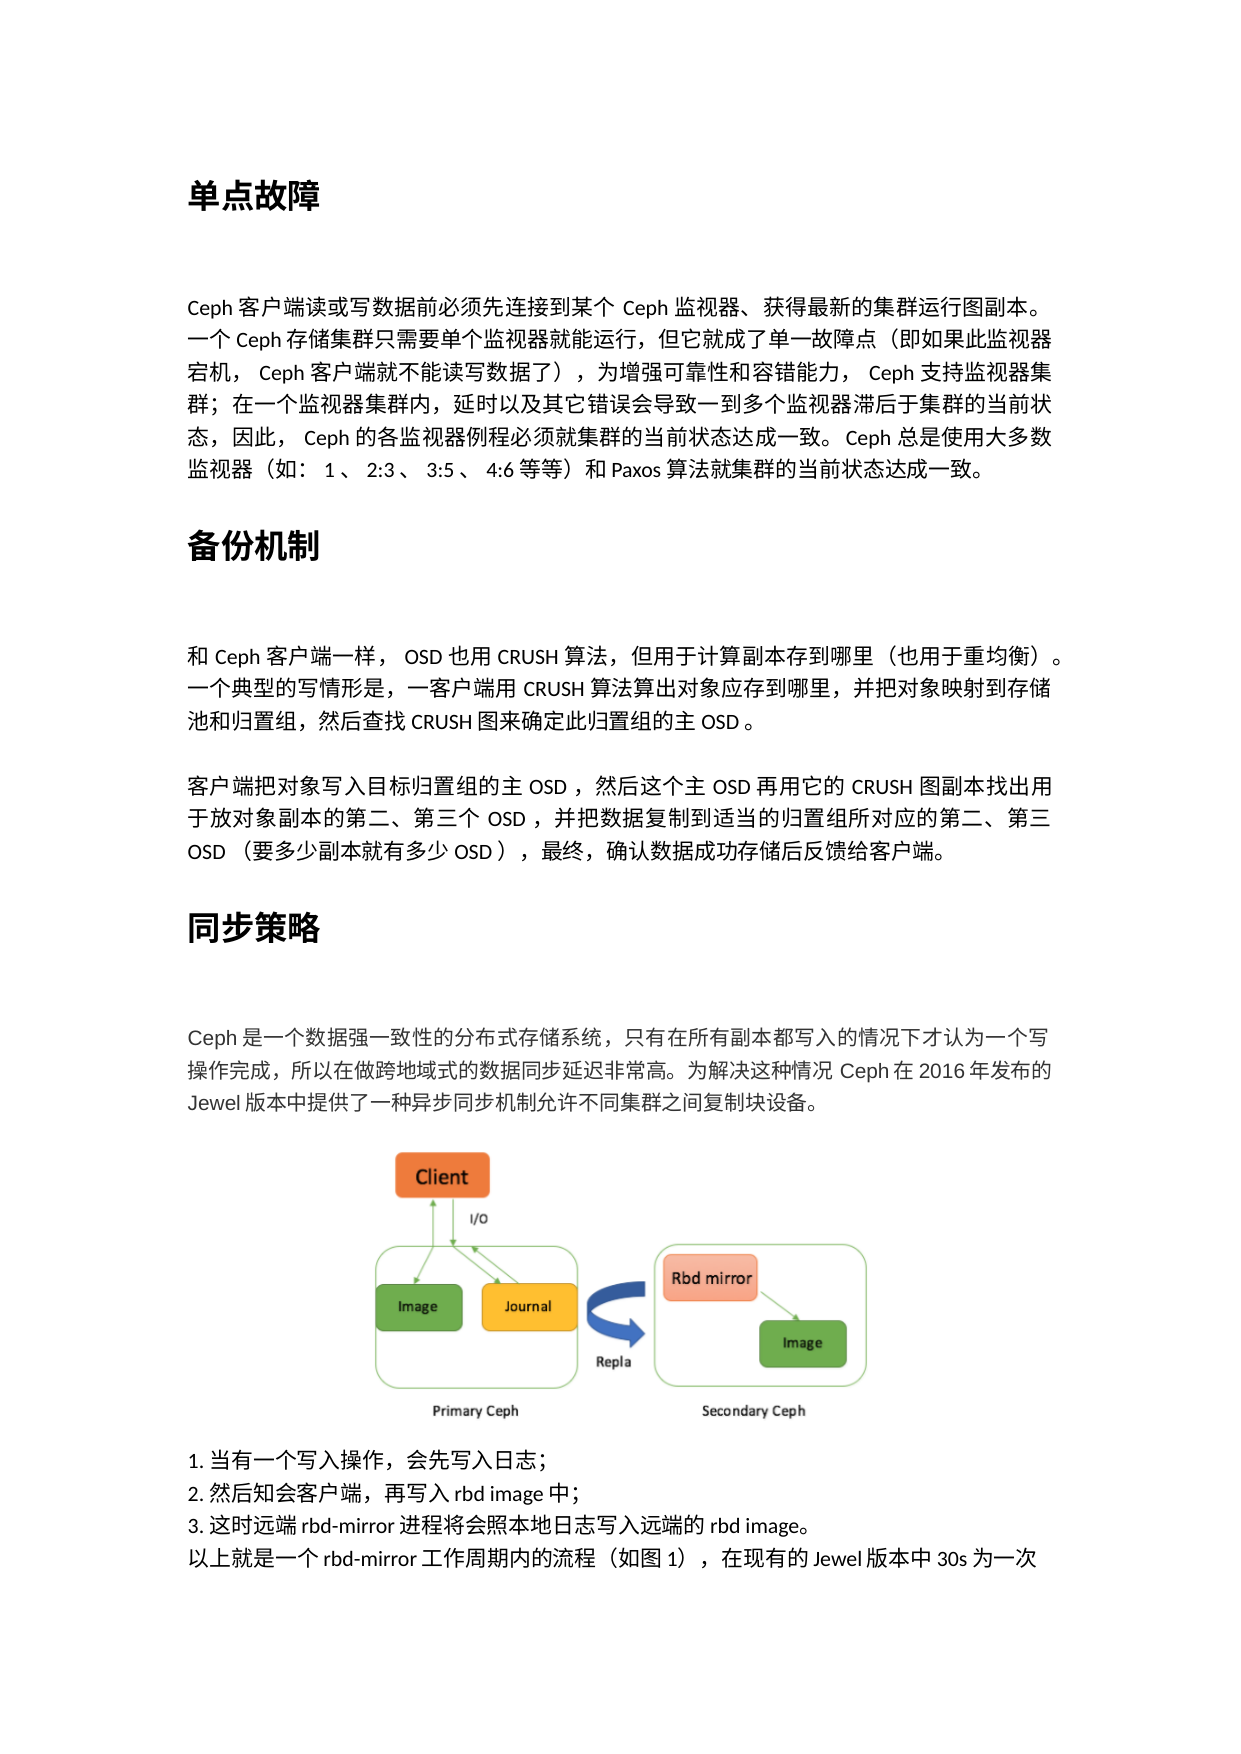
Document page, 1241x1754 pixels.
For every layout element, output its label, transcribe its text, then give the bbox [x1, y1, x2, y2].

text Ceph是一个数据强一致性的分布式存储系统，只有在所有副本都写入的情况下才认为一个写操作完成，所以在做跨地域式的数据同步延迟非常高。为解决这种情况Ceph在2016年发布的Jewel版本中提供了一种异步同步机制允许不同集群之间复制块设备。 [187, 1020, 1053, 1118]
text 2. 然后知会客户端，再写入rbd image 中； [187, 1475, 1053, 1508]
text 和 Ceph 客户端一样， OSD 也用 CRUSH 算法，但用于计算副本存到哪里（也用于重均衡）。一个典型的写情形是，一客户端用 CRUSH 算法算出对象应存到哪里，并把对象映射到存储池和归置组，然后查找 CRUSH 图来确定此归置组的主 OSD 。 [187, 638, 1053, 736]
text 客户端把对象写入目标归置组的主 OSD ，然后这个主 OSD 再用它的 CRUSH 图副本找出用于放对象副本的第二、第三个 OSD ，并把数据复制到适当的归置组所对应的第二、第三 OSD （要多少副本就有多少 OSD ），最终，确认数据成功存储后反馈给客户端。 [187, 768, 1053, 866]
subtitle 同步策略 [187, 893, 1053, 958]
subtitle 单点故障 [187, 162, 1053, 227]
text 3. 这时远端rbd-mirror进程将会照本地日志写入远端的rbd image。 [187, 1508, 1053, 1540]
picture [357, 1117, 884, 1443]
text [187, 1540, 1053, 1573]
subtitle 备份机制 [187, 511, 1053, 576]
text 1. 当有一个写入操作，会先写入日志； [187, 1443, 1053, 1475]
text Ceph 客户端读或写数据前必须先连接到某个 Ceph 监视器、获得最新的集群运行图副本。一个 Ceph 存储集群只需要单个监视器就能运行，但它就成了单一故障点（即如果此监视器宕机， Ceph 客户端就不能读写数据了），为增强可靠性和容错能力， Ceph 支持监视器集群；在一个监视器集群内，延时以及其它错误会导致一到多个监视器滞后于集群的当前状态，因此， Ceph 的各监视器例程必须就集群的当前状态达成一致。Ceph 总是使用大多数监视器（如： 1 、 2:3 、 3:5 、 4:6 等等）和Paxos 算法就集群的当前状态达成一致。 [187, 289, 1053, 484]
